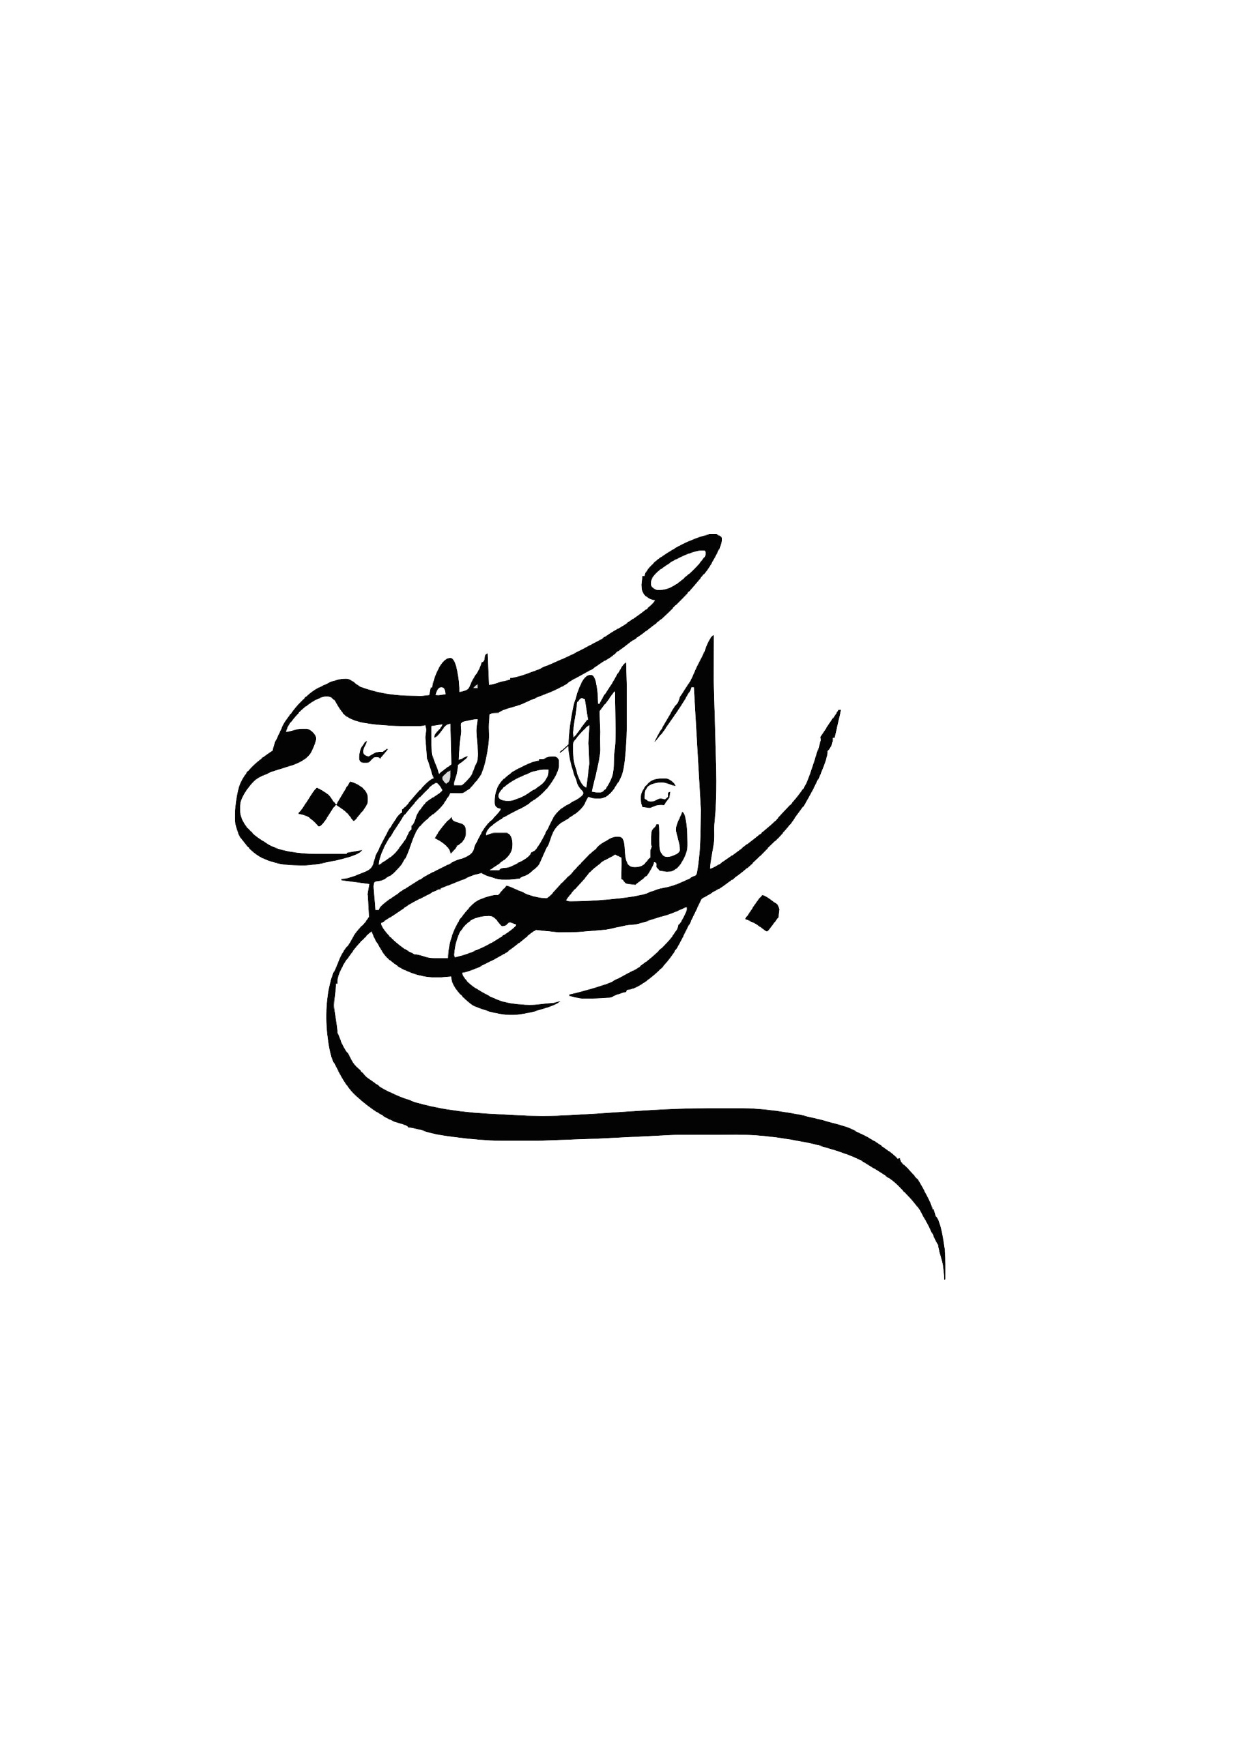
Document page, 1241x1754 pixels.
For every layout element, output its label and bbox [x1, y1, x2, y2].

picture [234, 534, 946, 1280]
